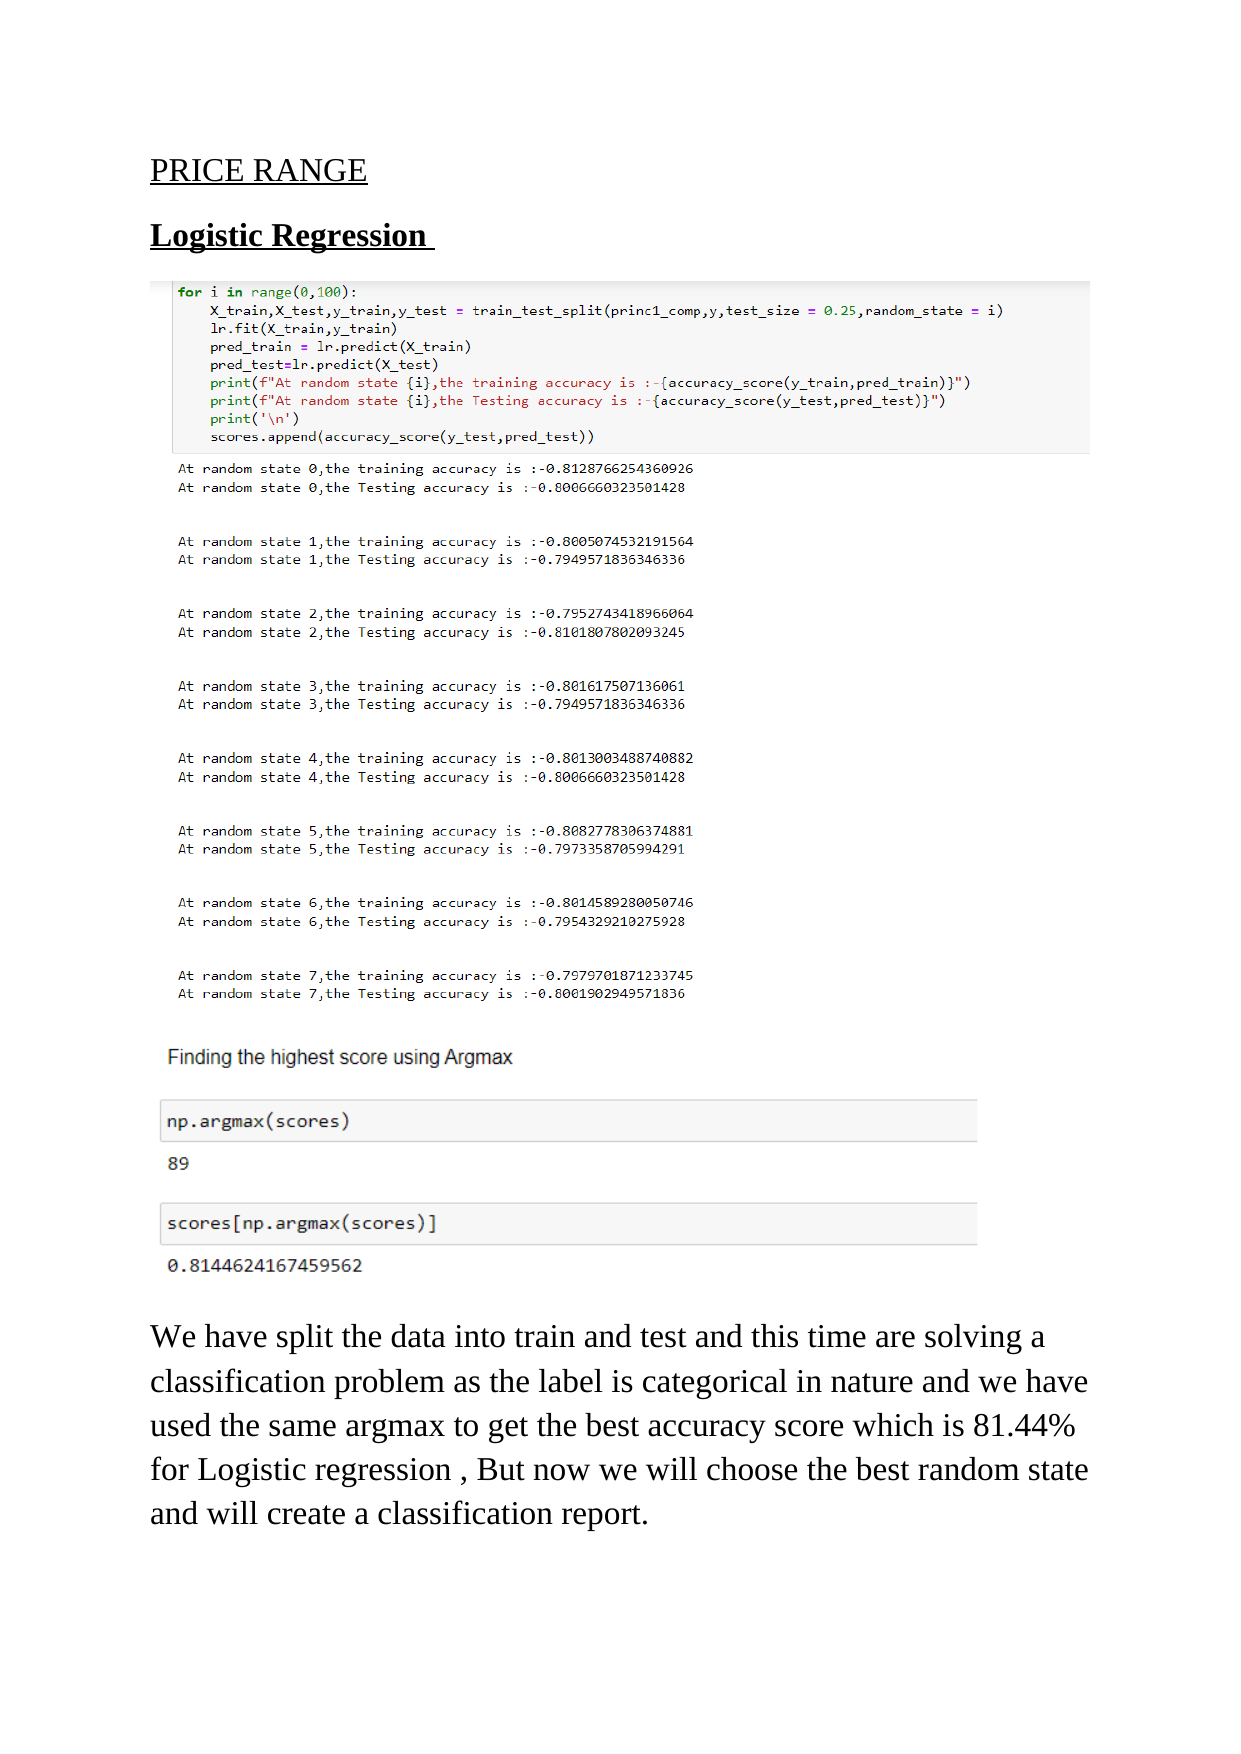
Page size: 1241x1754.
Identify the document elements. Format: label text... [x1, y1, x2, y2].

picture [150, 1035, 978, 1292]
picture [150, 279, 1091, 1010]
text Logistic Regression [150, 215, 1090, 253]
text We have split the data into train and test and this time are solving a classification problem as the label is categorical in nature and we have used the same argmax to get the best accuracy score which is 81.44% for Logistic regression , But now we will choose the best random state and will create a classification report. [150, 1317, 1090, 1531]
text PRICE RANGE [150, 150, 1090, 188]
